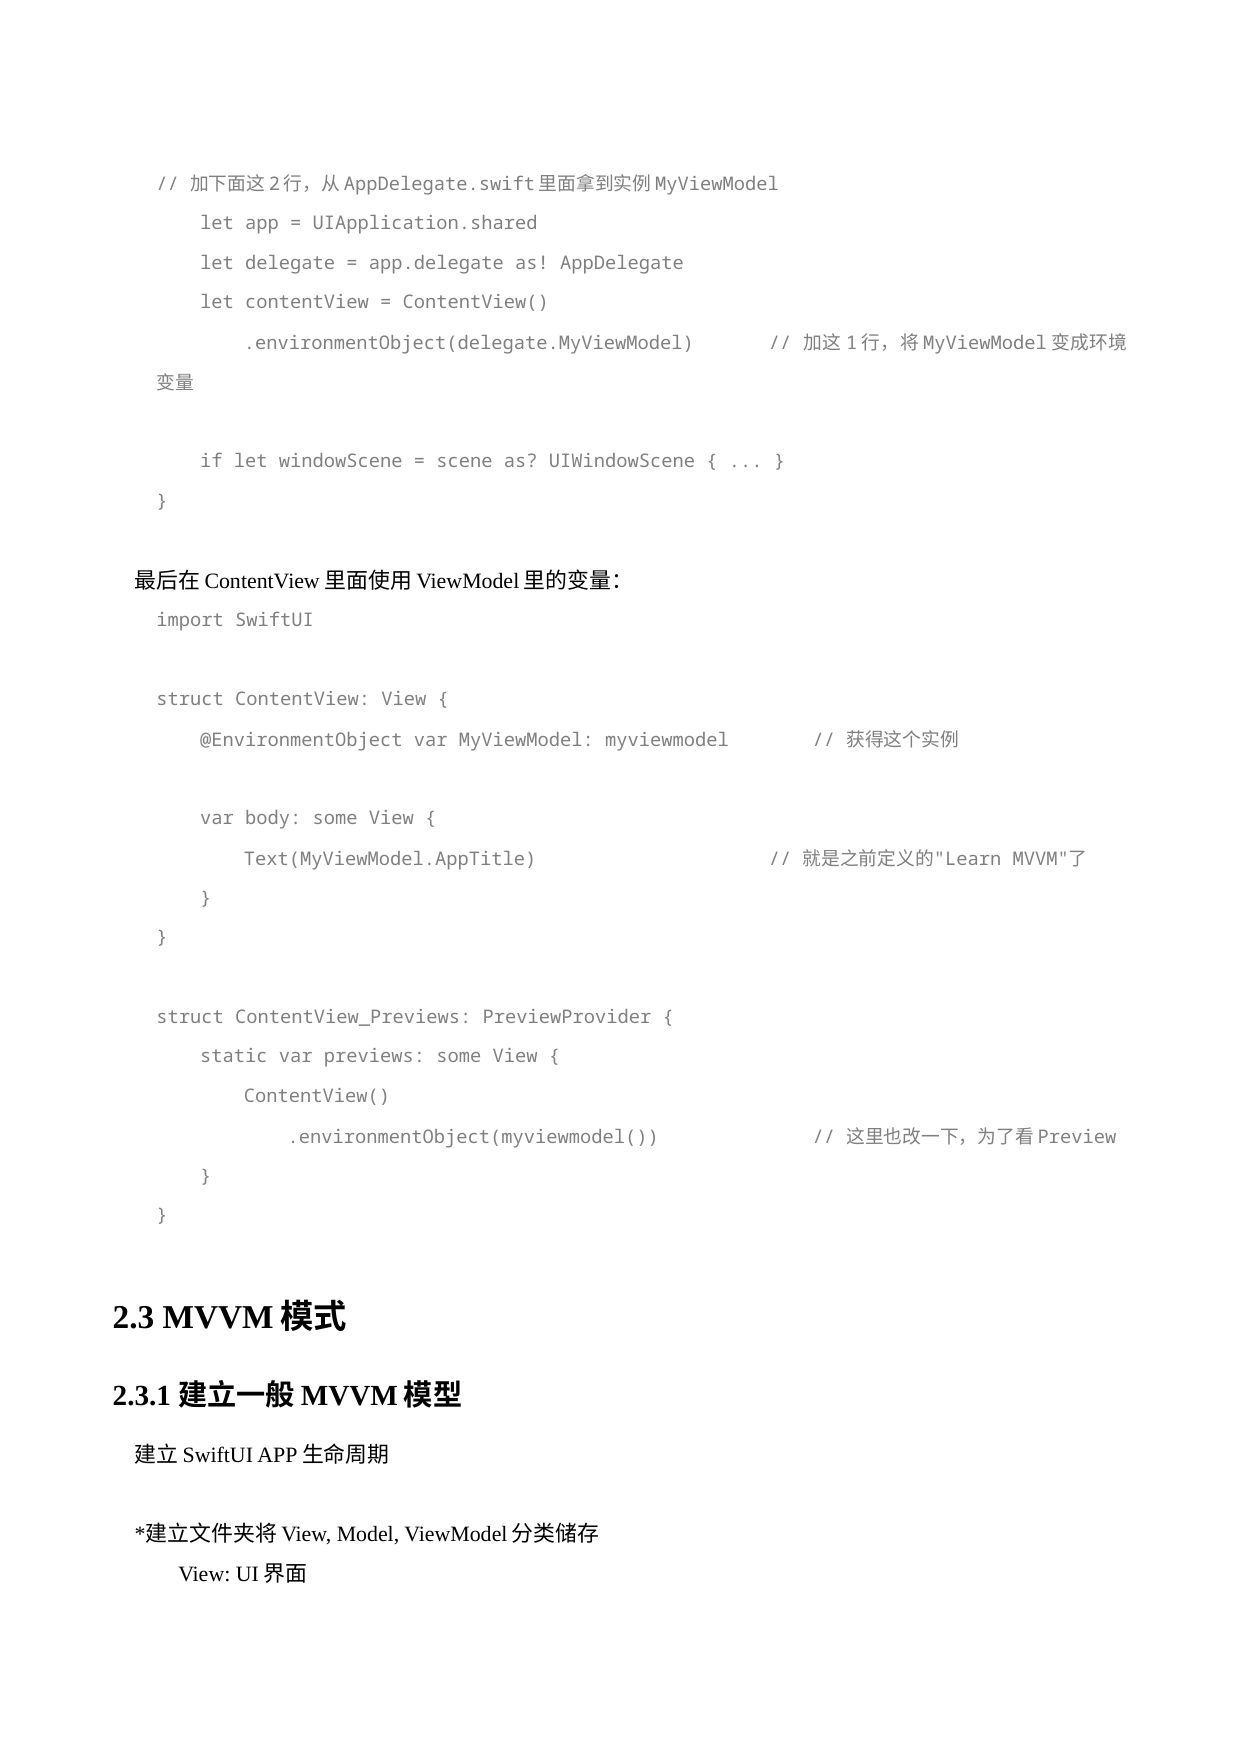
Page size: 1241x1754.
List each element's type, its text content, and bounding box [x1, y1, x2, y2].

text .environmentObject(delegate.MyViewModel) // 加这1行，将MyViewModel变成环境变量 [156, 321, 1128, 401]
text View: UI界面 [178, 1552, 1128, 1591]
text Text(MyViewModel.AppTitle) // 就是之前定义的"Learn MVVM"了 [156, 837, 1128, 877]
text struct ContentView_Previews: PreviewProvider { [156, 996, 1128, 1036]
text let app = UIApplication.shared [156, 202, 1128, 242]
text } [156, 877, 1128, 917]
text } [156, 1194, 1128, 1234]
text } [156, 1155, 1128, 1194]
text ContentView() [156, 1075, 1128, 1115]
text .environmentObject(myviewmodel()) // 这里也改一下，为了看Preview [156, 1115, 1128, 1155]
text // 加下面这2行，从AppDelegate.swift里面拿到实例MyViewModel [156, 163, 1128, 202]
subtitle 2.3.1 建立一般MVVM模型 [112, 1353, 1128, 1433]
text *建立文件夹将View, Model, ViewModel分类储存 [134, 1512, 1128, 1552]
text struct ContentView: View { [156, 678, 1128, 718]
text @EnvironmentObject var MyViewModel: myviewmodel // 获得这个实例 [156, 718, 1128, 758]
text var body: some View { [156, 798, 1128, 837]
text import SwiftUI [156, 599, 1128, 639]
text 建立SwiftUI APP生命周期 [134, 1433, 1128, 1472]
text if let windowScene = scene as? UIWindowScene { ... } [156, 440, 1128, 480]
subtitle 2.3 MVVM模式 [112, 1274, 1128, 1353]
text let contentView = ContentView() [156, 282, 1128, 321]
text 最后在ContentView里面使用ViewModel里的变量： [134, 559, 1128, 599]
text } [156, 480, 1128, 520]
text let delegate = app.delegate as! AppDelegate [156, 242, 1128, 282]
text } [156, 917, 1128, 956]
text static var previews: some View { [156, 1036, 1128, 1075]
